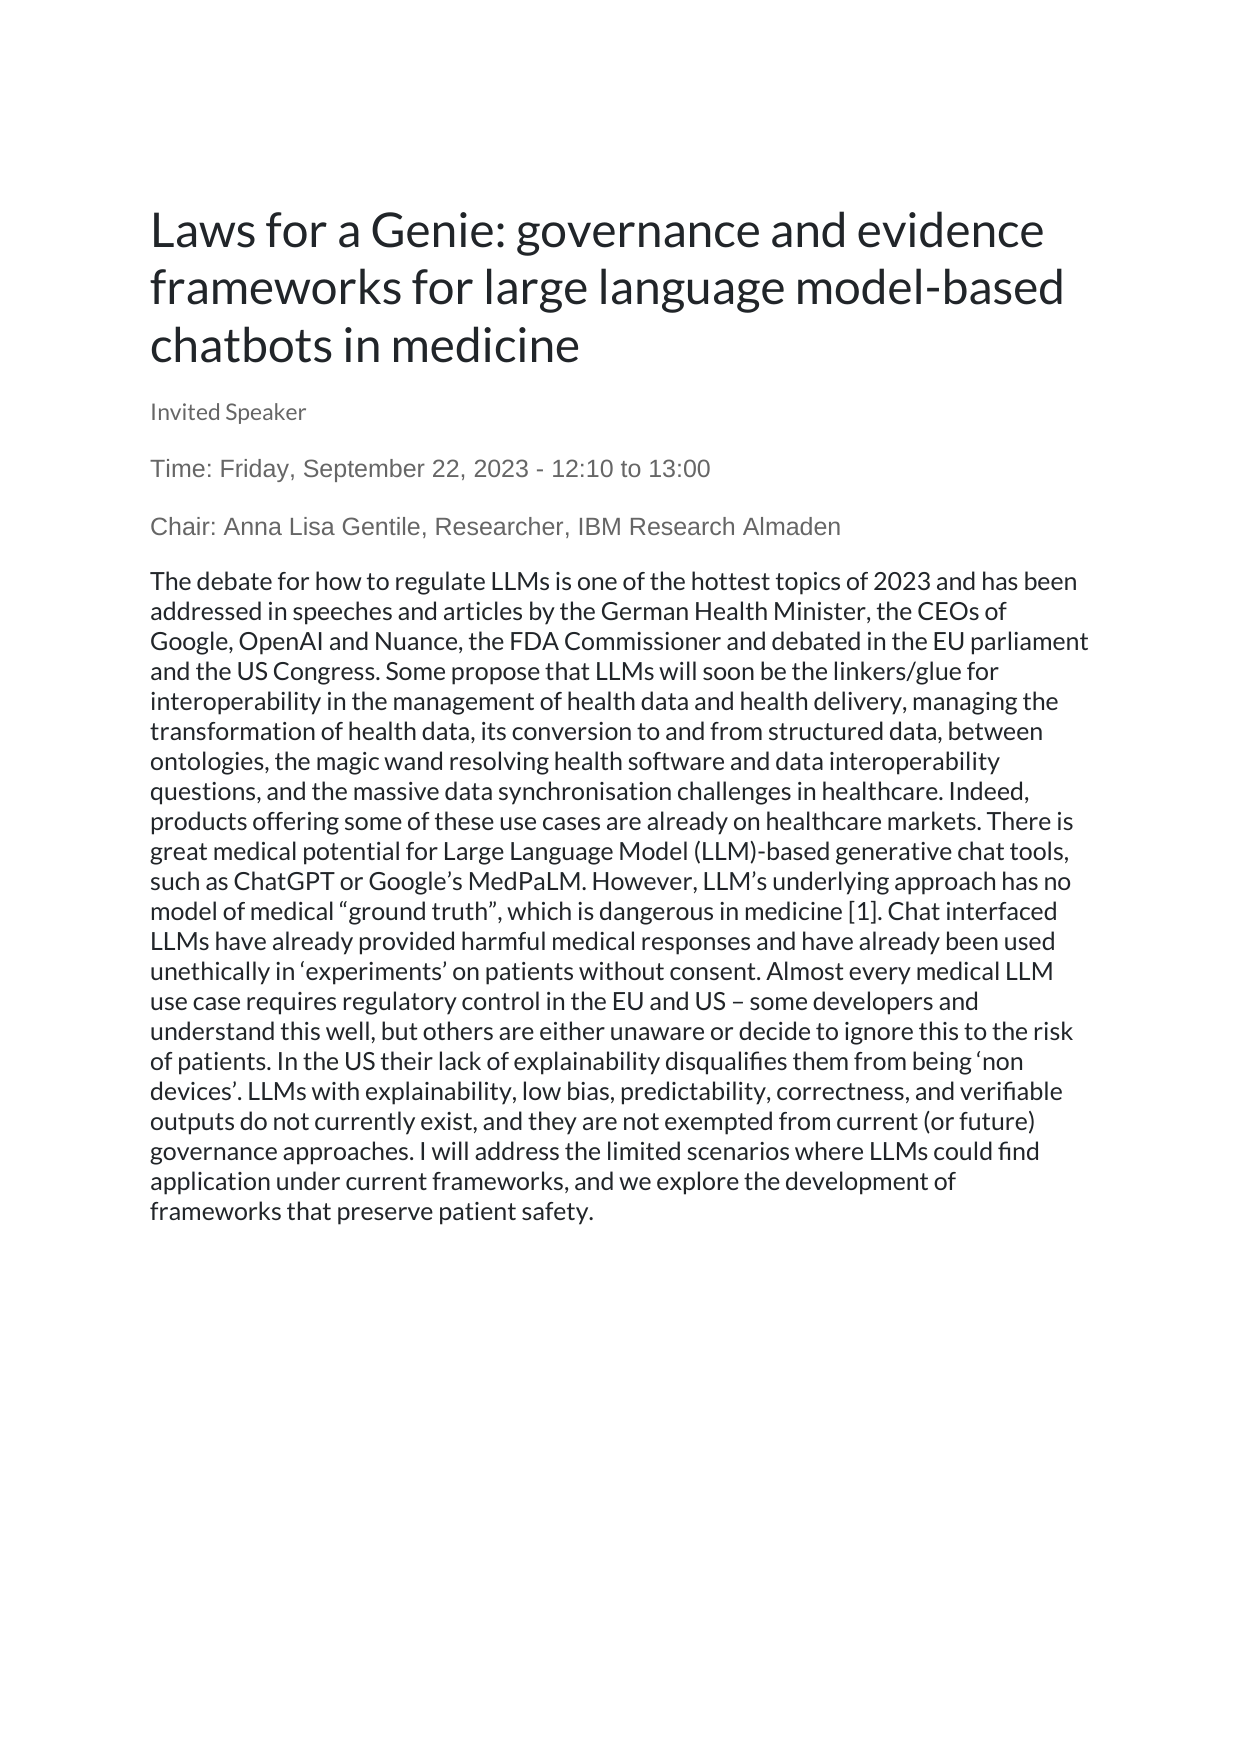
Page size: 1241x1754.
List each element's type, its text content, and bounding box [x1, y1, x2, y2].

subtitle Chair: Anna Lisa Gentile, Researcher, IBM Research Almaden [150, 512, 1090, 541]
text The debate for how to regulate LLMs is one of the hottest topics of 2023 and has been addressed in speeches and articles by the German Health Minister, the CEOs of Google, OpenAI and Nuance, the FDA Commissioner and debated in the EU parliament and the US Congress. Some propose that LLMs will soon be the linkers/glue for interoperability in the management of health data and health delivery, managing the transformation of health data, its conversion to and from structured data, between ontologies, the magic wand resolving health software and data interoperability questions, and the massive data synchronisation challenges in healthcare. Indeed, products offering some of these use cases are already on healthcare markets. There is great medical potential for Large Language Model (LLM)-based generative chat tools, such as ChatGPT or Google’s MedPaLM. However, LLM’s underlying approach has no model of medical “ground truth”, which is dangerous in medicine [1]. Chat interfaced LLMs have already provided harmful medical responses and have already been used unethically in ‘experiments’ on patients without consent. Almost every medical LLM use case requires regulatory control in the EU and US – some developers and understand this well, but others are either unaware or decide to ignore this to the risk of patients. In the US their lack of explainability disqualifies them from being ‘non devices’. LLMs with explainability, low bias, predictability, correctness, and verifiable outputs do not currently exist, and they are not exempted from current (or future) governance approaches. I will address the limited scenarios where LLMs could find application under current frameworks, and we explore the development of frameworks that preserve patient safety. [150, 566, 1090, 1226]
subtitle Invited Speaker [150, 397, 1090, 425]
subtitle Laws for a Genie: governance and evidence frameworks for large language model-based chatbots in medicine [150, 200, 1090, 372]
subtitle Time: Friday, September 22, 2023 - 12:10 to 13:00 [150, 454, 1090, 483]
